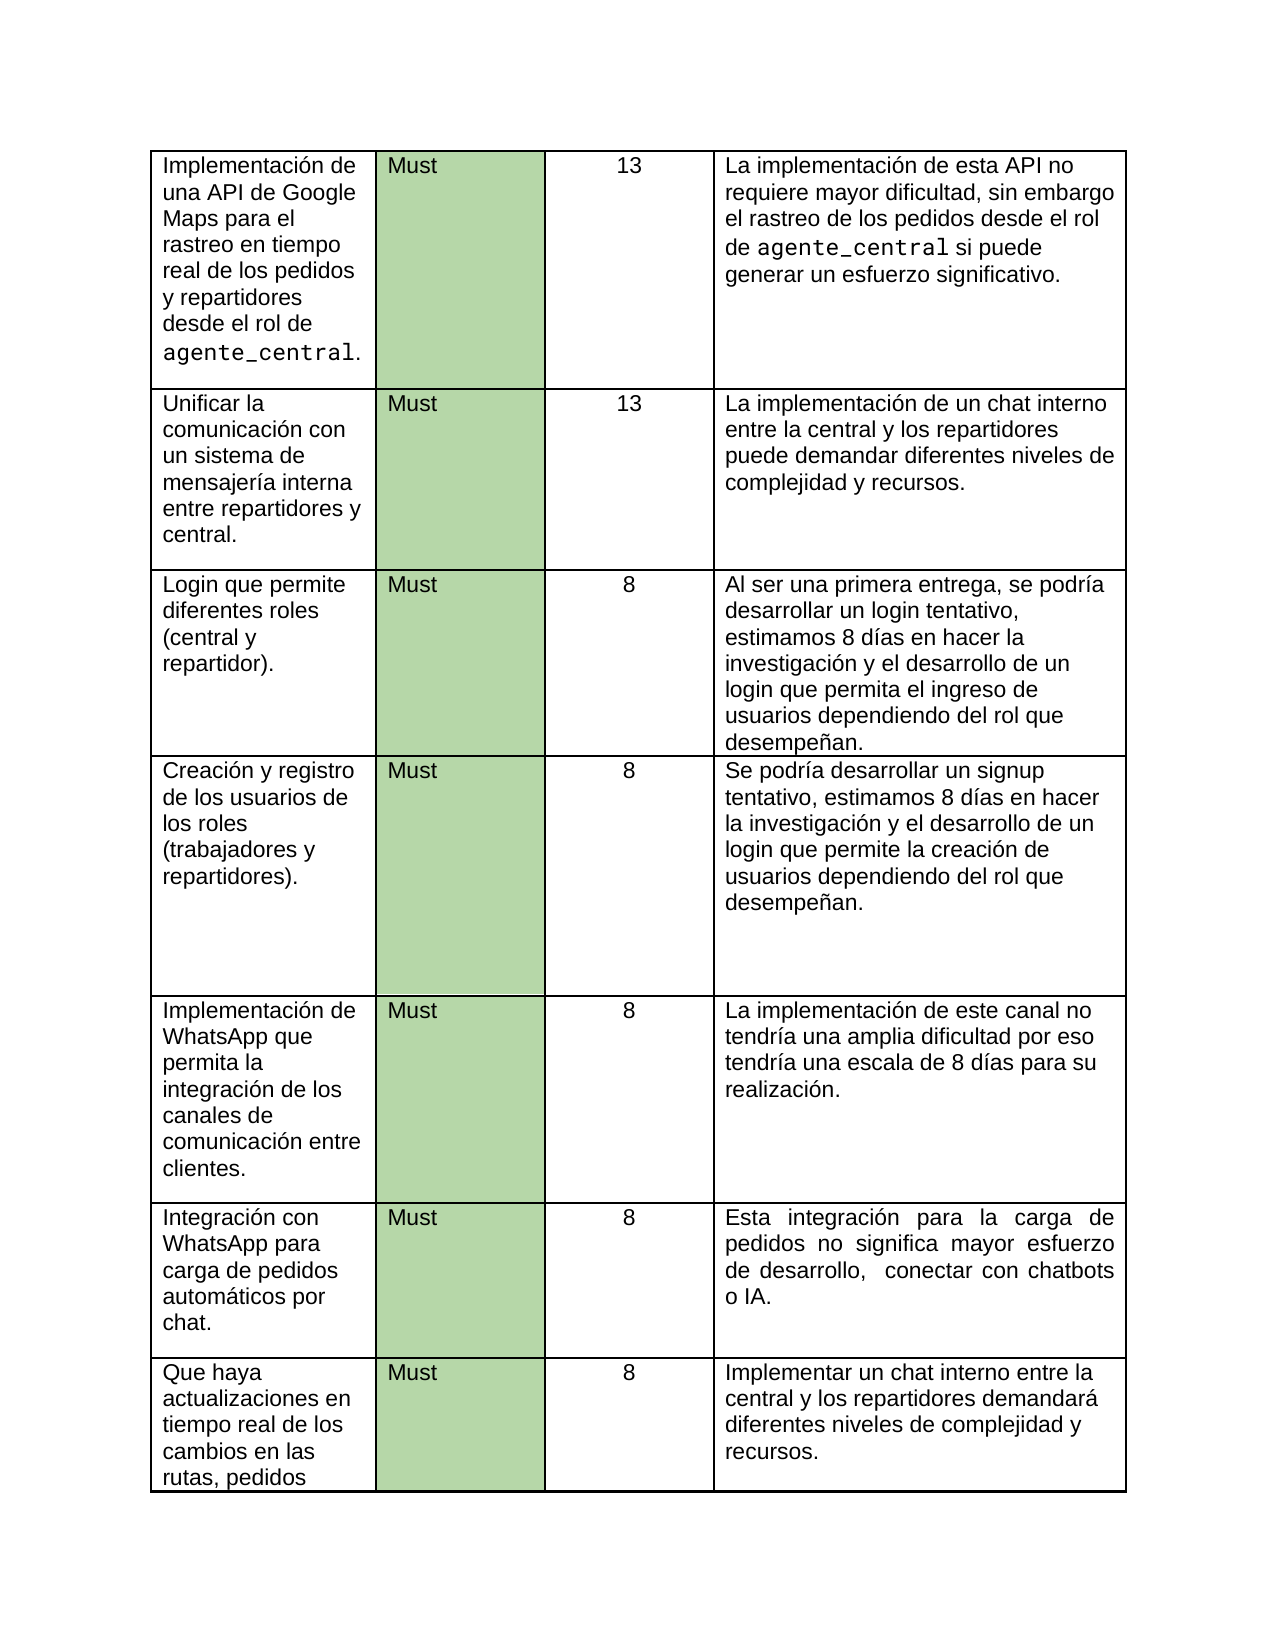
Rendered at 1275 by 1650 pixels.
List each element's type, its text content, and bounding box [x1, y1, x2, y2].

table_cell 8 [546, 571, 713, 755]
table_cell 8 [546, 1359, 713, 1490]
table_cell Unificar la comunicación con un sistema de mensajería interna entre repartidores y central. [152, 390, 375, 569]
table_cell Must [377, 997, 544, 1202]
table_cell La implementación de un chat interno entre la central y los repartidores puede demandar diferentes niveles de complejidad y recursos. [715, 390, 1125, 569]
table_cell Must [377, 1204, 544, 1357]
table_cell Must [377, 390, 544, 569]
table_cell Creación y registro de los usuarios de los roles (trabajadores y repartidores). [152, 757, 375, 994]
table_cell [715, 1359, 1125, 1490]
table_cell 13 [546, 390, 713, 569]
table_cell Esta integración para la carga de pedidos no significa mayor esfuerzo de desarrollo, conectar con chatbots o IA. [715, 1204, 1125, 1357]
table_cell Login que permite diferentes roles (central y repartidor). [152, 571, 375, 755]
table_cell La implementación de este canal no tendría una amplia dificultad por eso tendría una escala de 8 días para su realización. [715, 997, 1125, 1202]
table_cell Se podría desarrollar un signup tentativo, estimamos 8 días en hacer la investigación y el desarrollo de un login que permite la creación de usuarios dependiendo del rol que desempeñan. [715, 757, 1125, 994]
table_cell Must [377, 757, 544, 994]
table_cell 8 [546, 1204, 713, 1357]
table_cell 13 [546, 152, 713, 388]
table_cell Must [377, 152, 544, 388]
table_cell 8 [546, 997, 713, 1202]
table_cell La implementación de esta API no requiere mayor dificultad, sin embargo el rastreo de los pedidos desde el rol de agente_central si puede generar un esfuerzo significativo. [715, 152, 1125, 388]
table_cell Must [377, 571, 544, 755]
table_cell 8 [546, 757, 713, 994]
table_cell Implementación de WhatsApp que permita la integración de los canales de comunicación entre clientes. [152, 997, 375, 1202]
table_cell Implementación de una API de Google Maps para el rastreo en tiempo real de los pedidos y repartidores desde el rol de agente_central. [152, 152, 375, 388]
table_cell Integración con WhatsApp para carga de pedidos automáticos por chat. [152, 1204, 375, 1357]
table_cell Must [377, 1359, 544, 1490]
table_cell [152, 1359, 375, 1490]
table_cell Al ser una primera entrega, se podría desarrollar un login tentativo, estimamos 8 días en hacer la investigación y el desarrollo de un login que permita el ingreso de usuarios dependiendo del rol que desempeñan. [715, 571, 1125, 755]
